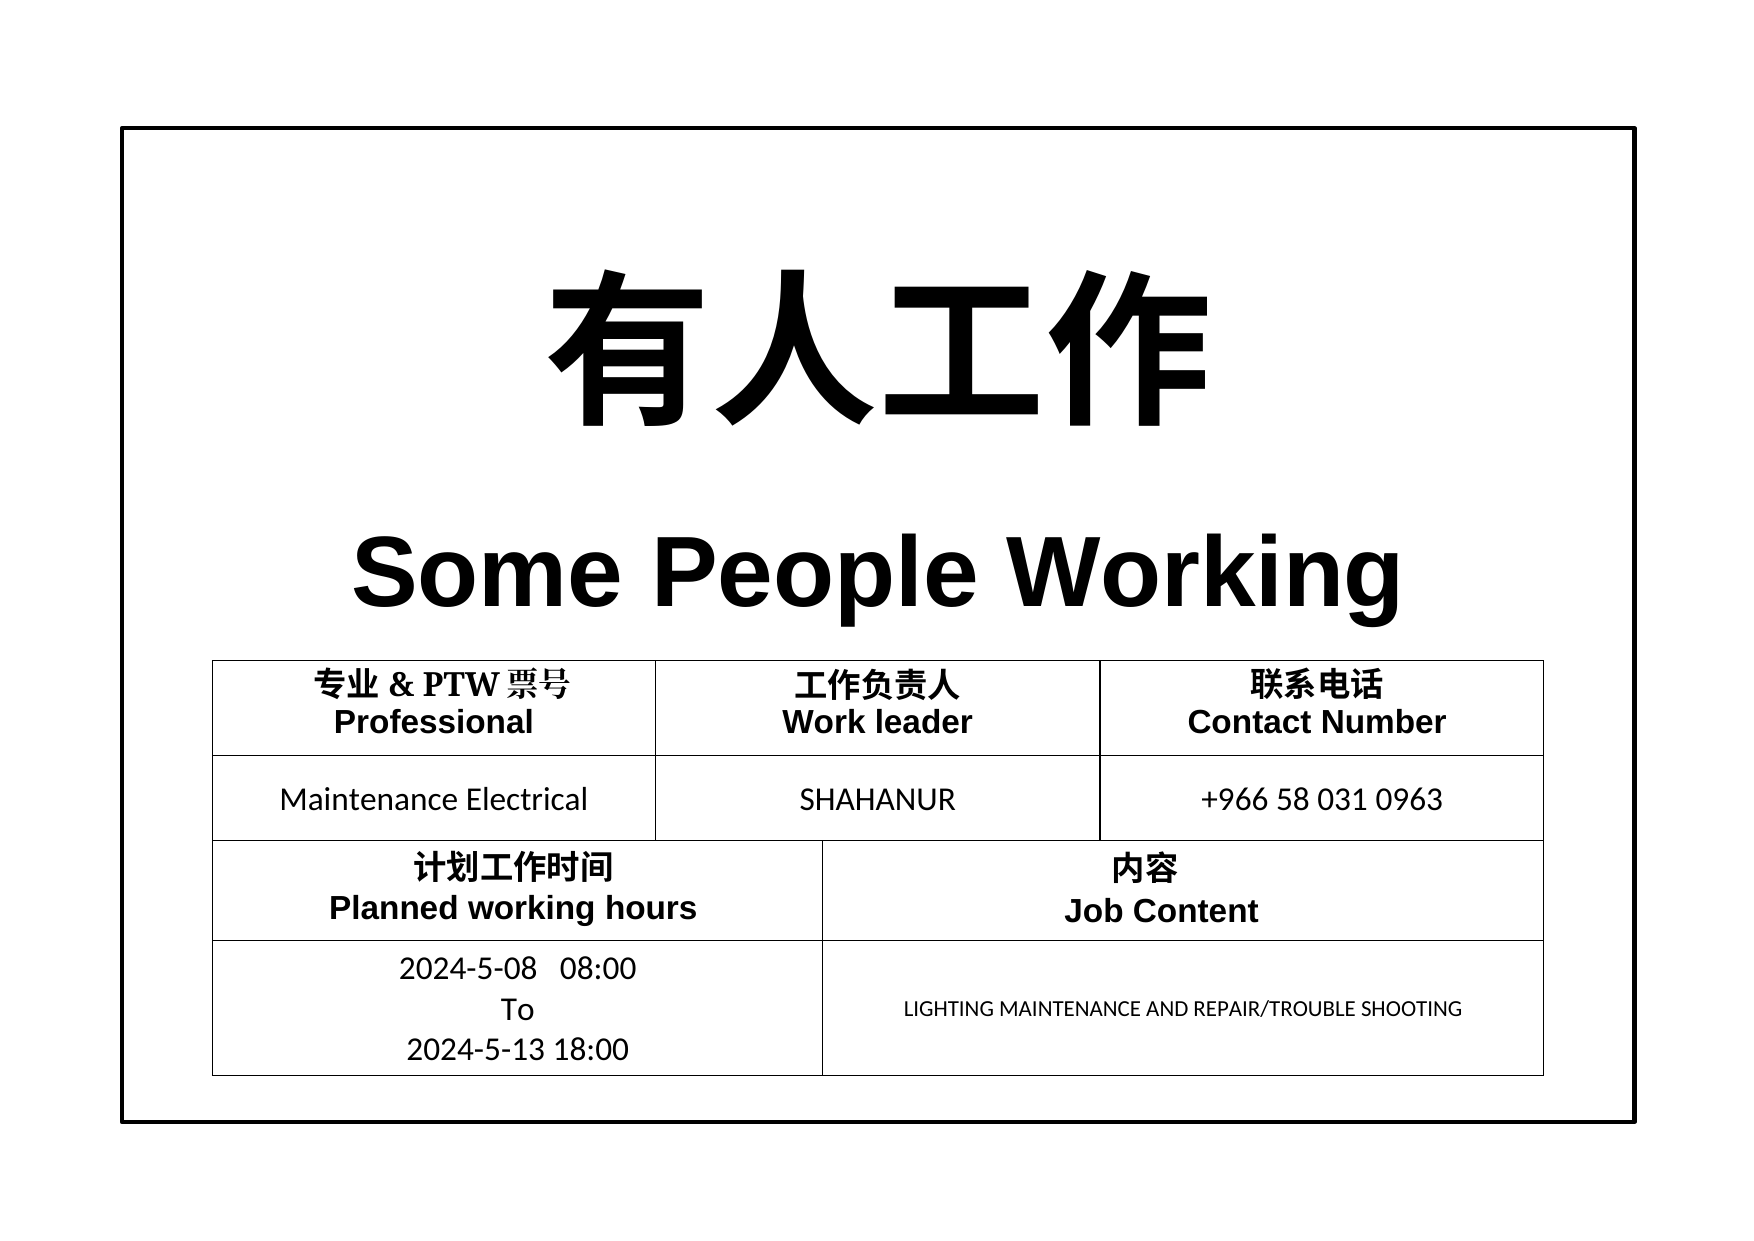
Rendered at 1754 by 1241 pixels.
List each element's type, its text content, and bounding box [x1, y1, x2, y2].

table_cell LIGHTING MAINTENANCE AND REPAIR/TROUBLE SHOOTING [823, 941, 1543, 1074]
text Some People Working [349, 513, 1407, 628]
table_cell 2024-5-08 08:00 To 2024-5-13 18:00 [213, 941, 822, 1074]
table_cell 计划工作时间 Planned working hours [213, 841, 822, 940]
table_header 专业 & PTW票号 Professional [213, 661, 655, 755]
table_header 联系电话 Contact Number [1101, 661, 1543, 755]
table_cell 内容 Job Content [823, 841, 1543, 940]
text 有人工作 [349, 259, 1407, 450]
table_header 工作负责人 Work leader [656, 661, 1099, 755]
table_cell +966 58 031 0963 [1101, 756, 1543, 840]
table_cell SHAHANUR [656, 756, 1099, 840]
table_cell Maintenance Electrical [213, 756, 655, 840]
